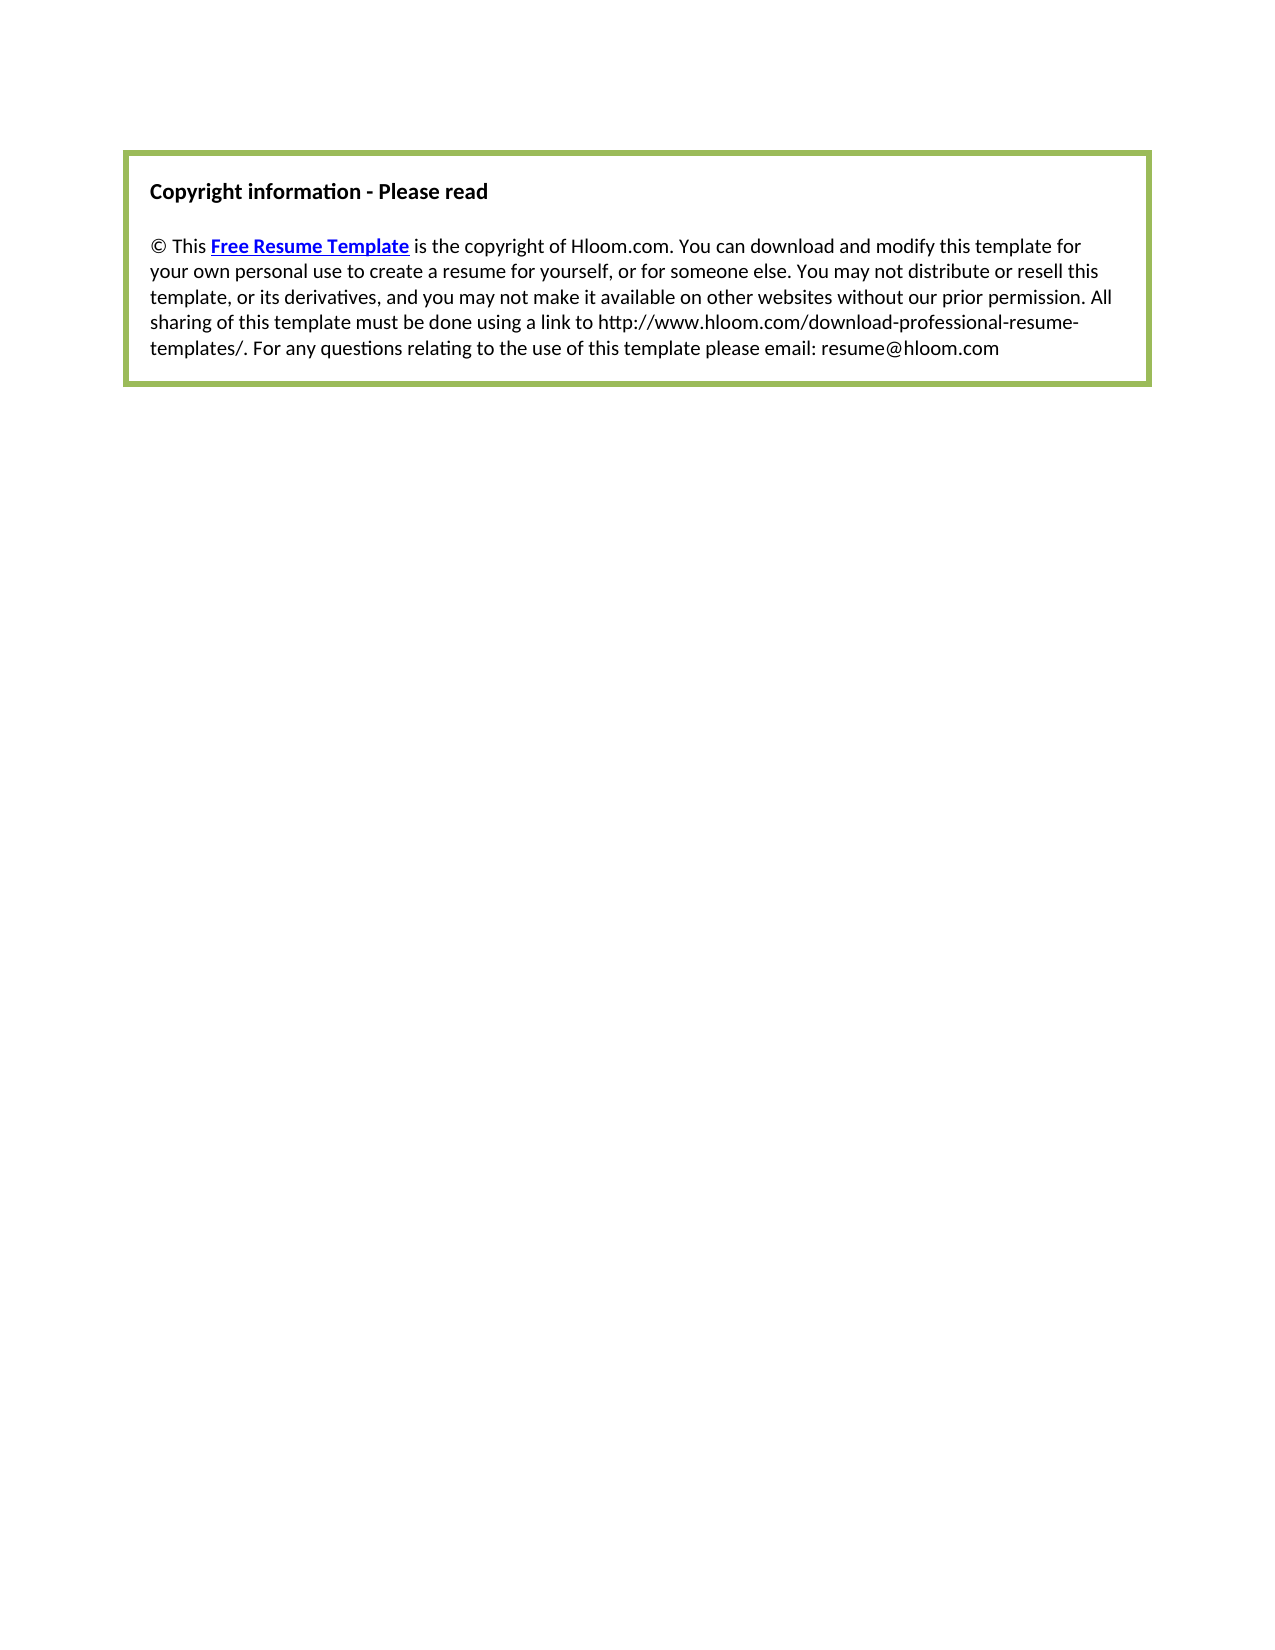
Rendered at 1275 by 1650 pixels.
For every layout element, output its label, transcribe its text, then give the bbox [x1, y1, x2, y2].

text Copyright information - Please read © This Free Resume Template is the copyright of Hloom.com. You can download and modify this template for your own personal use to create a resume for yourself, or for someone else. You may not distribute or resell this template, or its derivatives, and you may not make it available on other websites without our prior permission. All sharing of this template must be done using a link to http://www.hloom.com/download-professional-resume-templates/. For any questions relating to the use of this template please email: resume@hloom.com [129, 156, 1146, 381]
